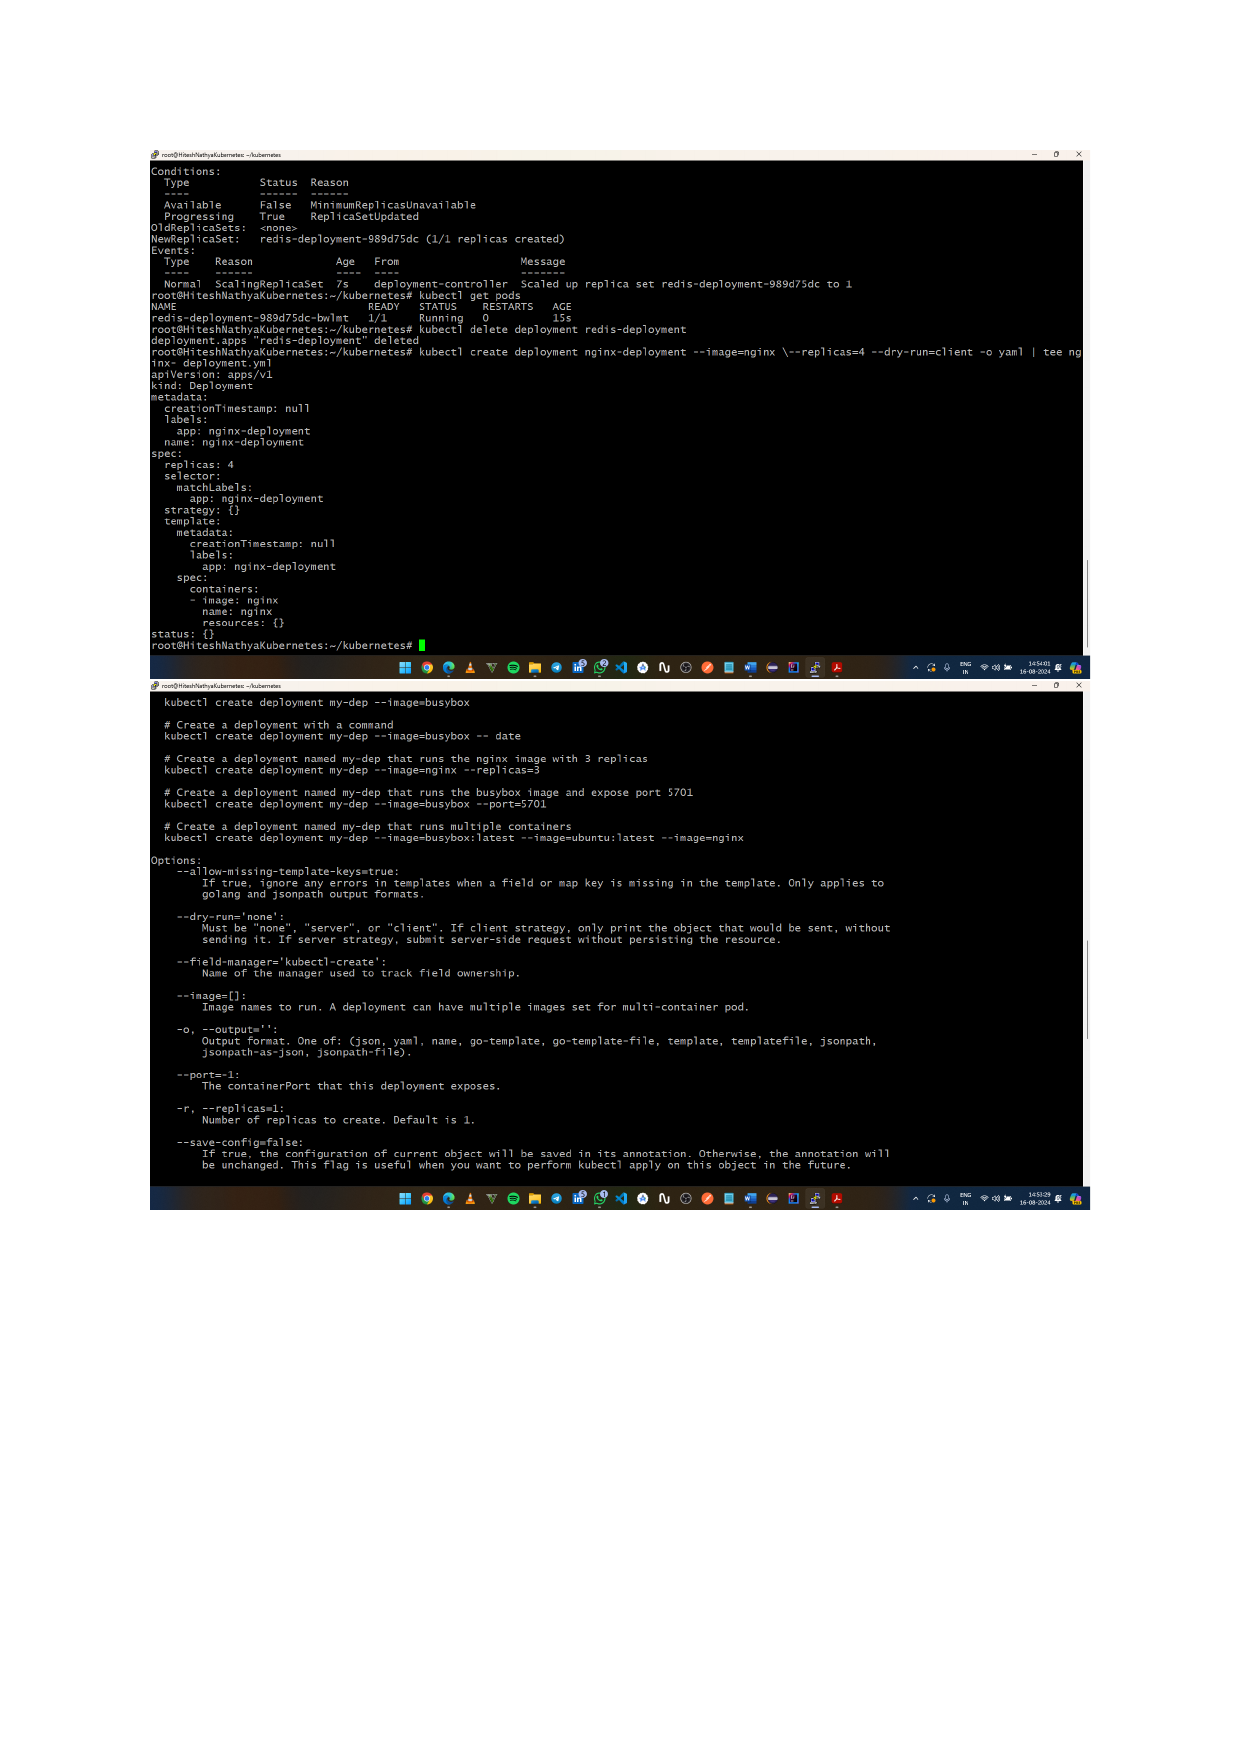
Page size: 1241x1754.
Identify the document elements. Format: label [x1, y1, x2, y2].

picture [150, 681, 1091, 1210]
picture [150, 150, 1091, 679]
